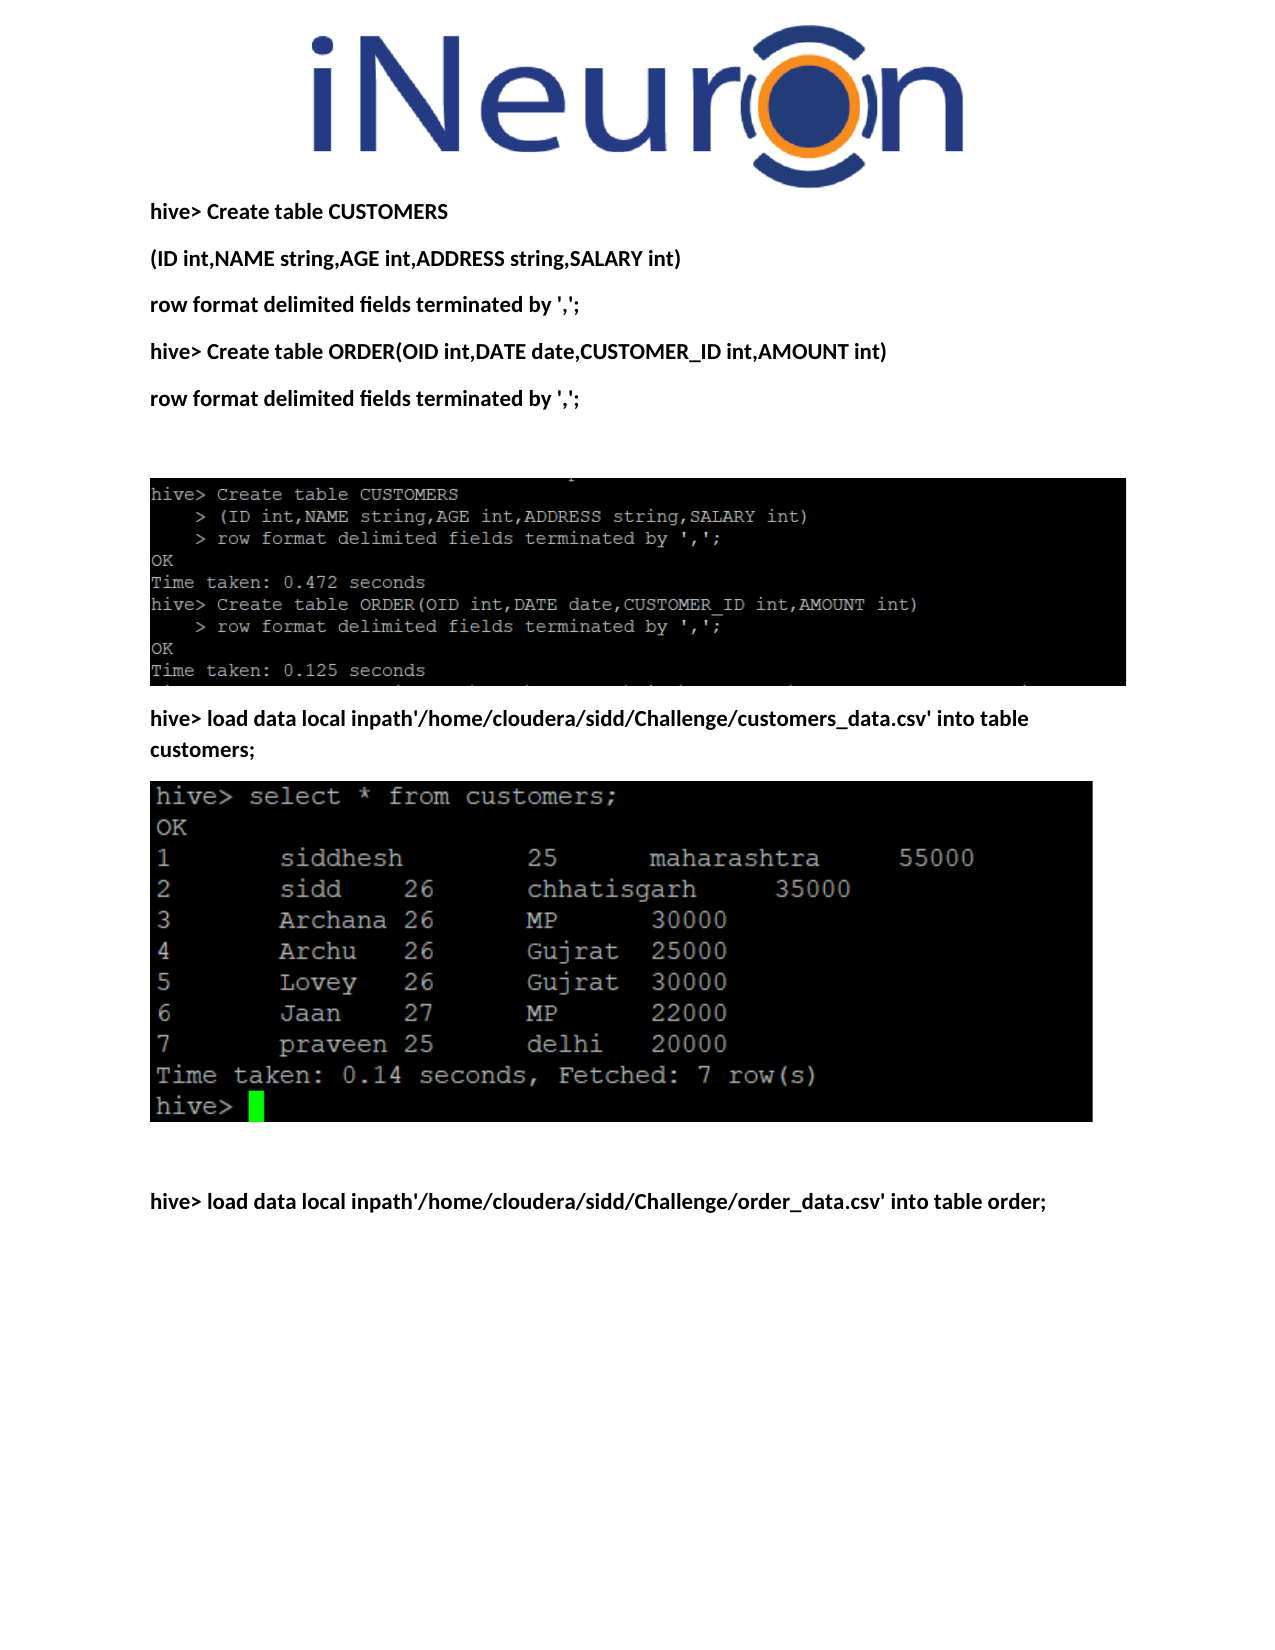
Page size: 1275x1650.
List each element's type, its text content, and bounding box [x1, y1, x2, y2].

picture [311, 25, 964, 189]
text hive> Create table CUSTOMERS [150, 197, 1125, 225]
text hive> Create table ORDER(OID int,DATE date,CUSTOMER_ID int,AMOUNT int) [150, 337, 1125, 366]
text row format delimited fields terminated by ','; [150, 291, 1125, 319]
text hive> load data local inpath'/home/cloudera/sidd/Challenge/customers_data.csv' into table customers; [150, 704, 1125, 763]
text hive> load data local inpath'/home/cloudera/sidd/Challenge/order_data.csv' into table order; [150, 1187, 1125, 1215]
text row format delimited fields terminated by ','; [150, 384, 1125, 412]
picture [150, 478, 1127, 686]
picture [150, 781, 1093, 1122]
text (ID int,NAME string,AGE int,ADDRESS string,SALARY int) [150, 244, 1125, 272]
